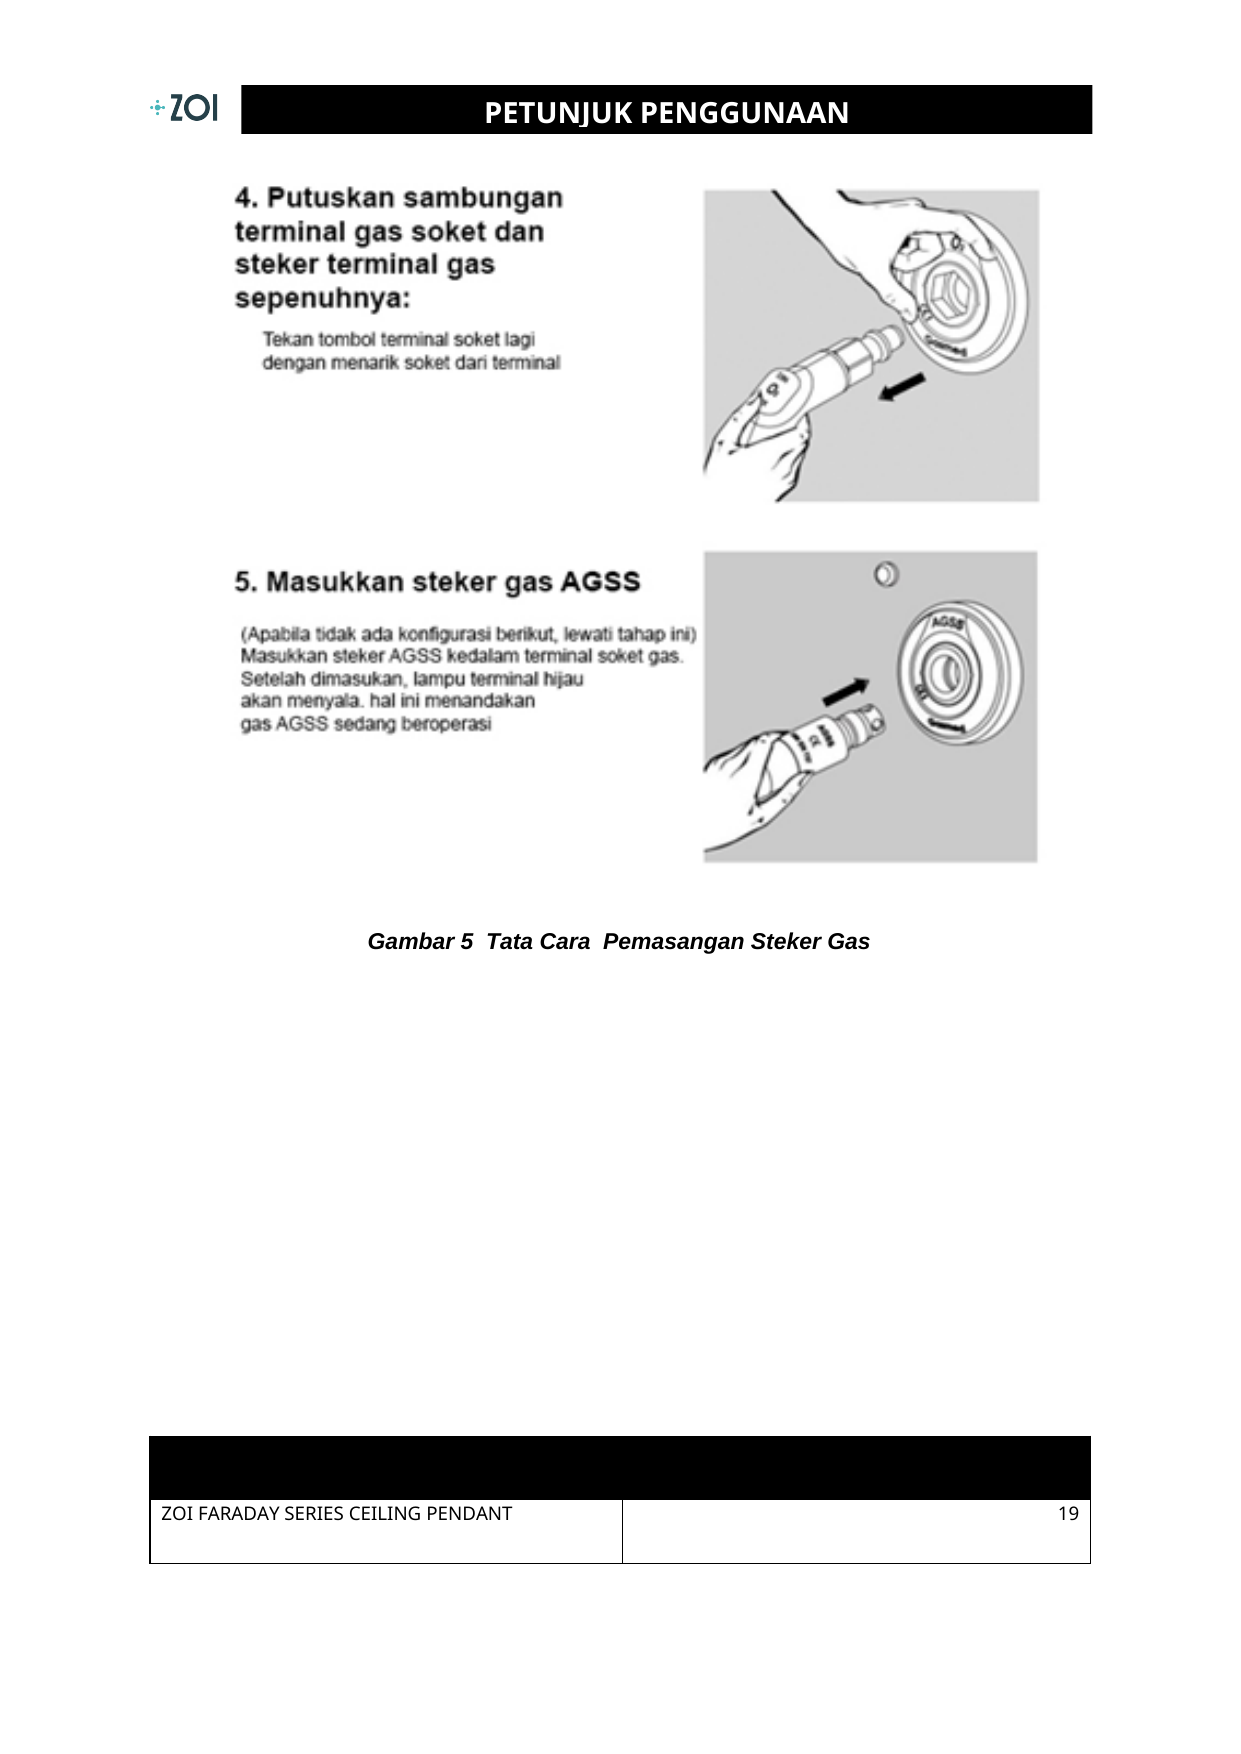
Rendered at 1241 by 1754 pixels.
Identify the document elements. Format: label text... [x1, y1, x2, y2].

text Gambar 5 Tata Cara Pemasangan Steker Gas [150, 928, 1090, 954]
picture [150, 94, 218, 121]
picture [157, 162, 1073, 889]
